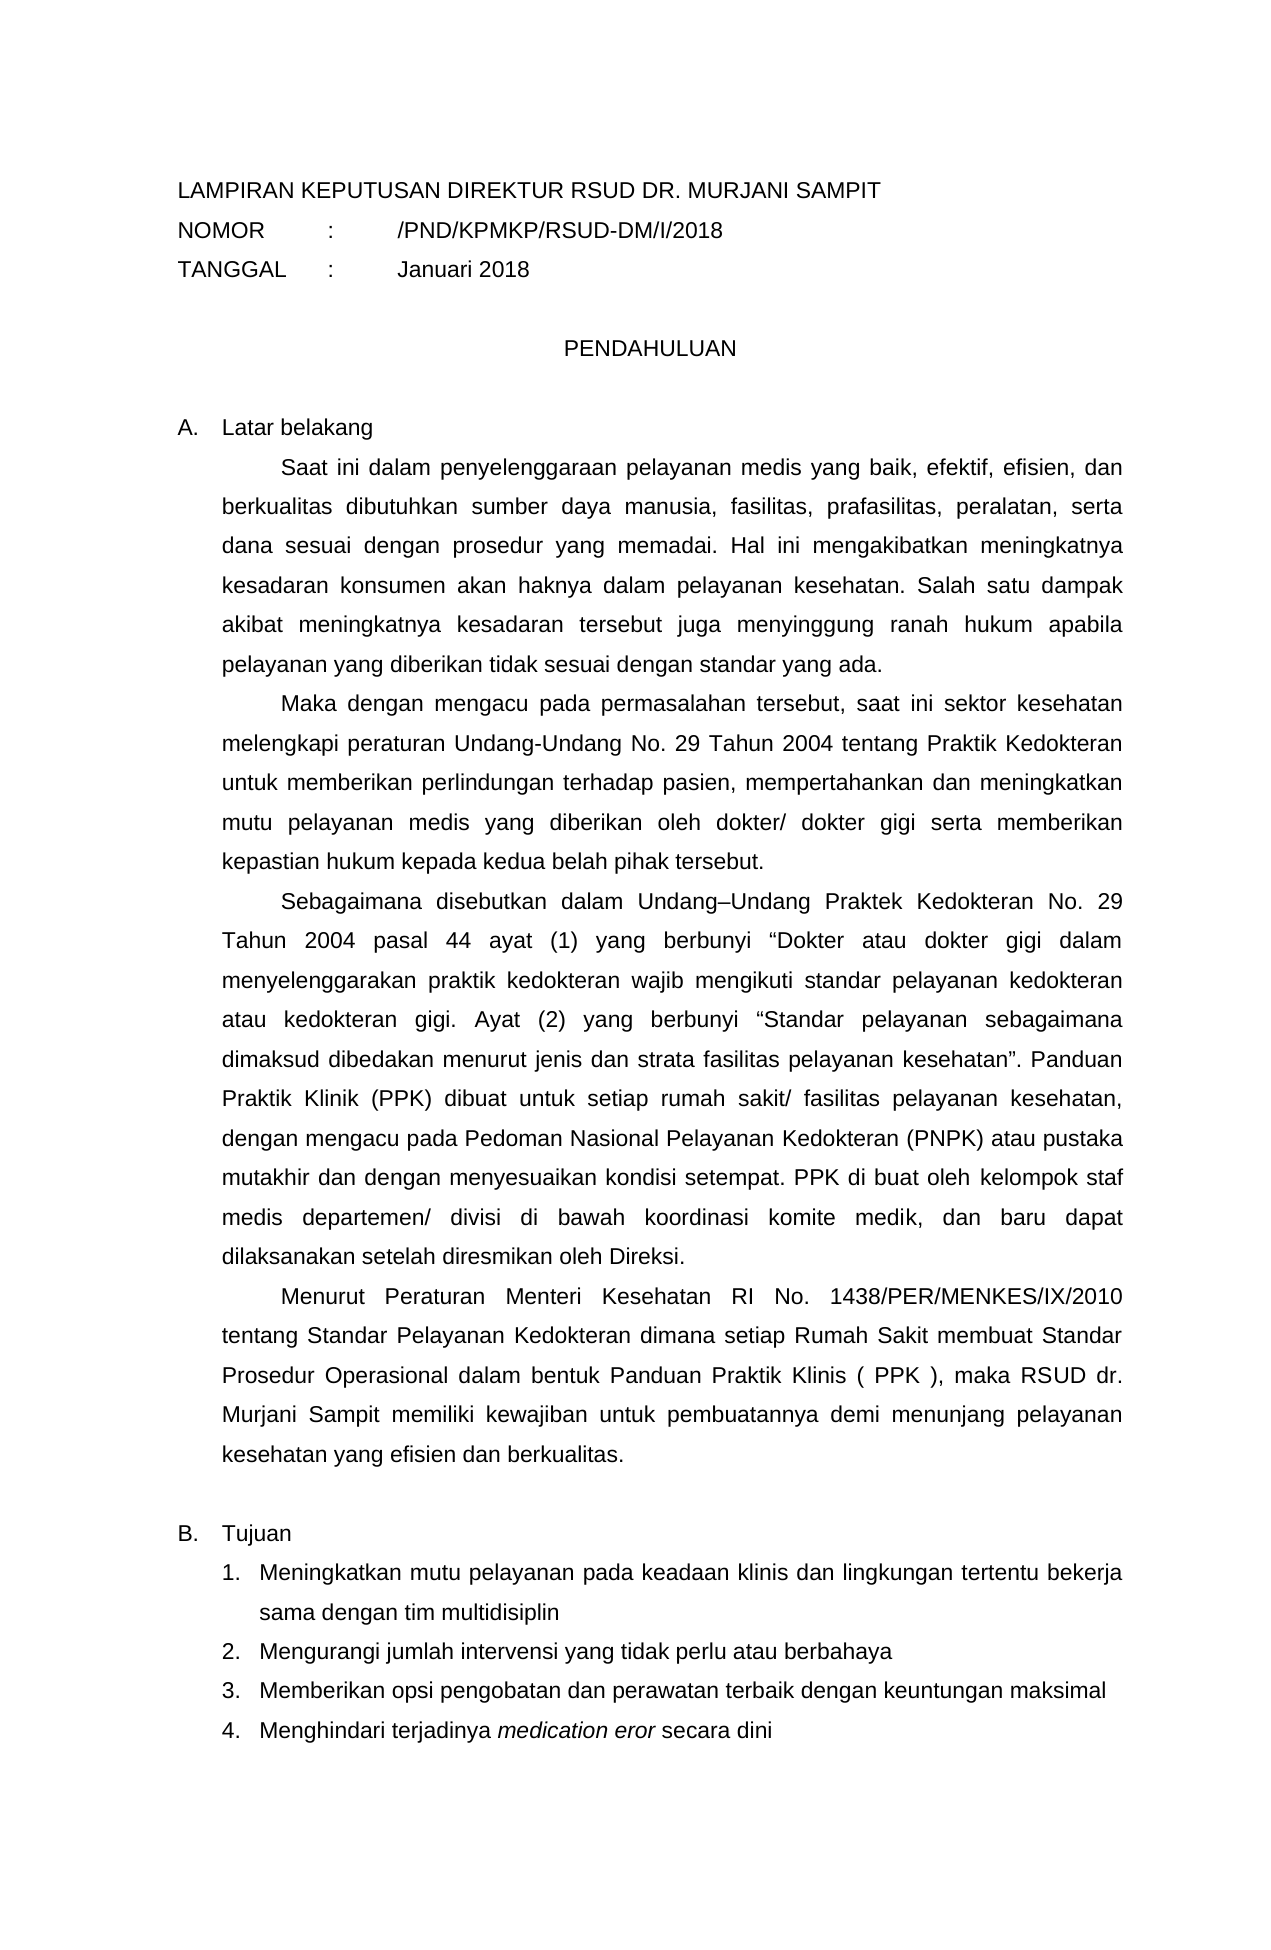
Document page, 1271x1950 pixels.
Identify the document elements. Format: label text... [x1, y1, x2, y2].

list Memberikan opsi pengobatan dan perawatan terbaik dengan keuntungan maksimal [222, 1677, 1123, 1704]
text PENDAHULUAN [177, 335, 1123, 361]
list Tujuan [177, 1519, 1123, 1546]
list Maka dengan mengacu pada permasalahan tersebut, saat ini sektor kesehatan melengkapi peraturan Undang-Undang No. 29 Tahun 2004 tentang Praktik Kedokteran untuk memberikan perlindungan terhadap pasien, mempertahankan dan meningkatkan mutu pelayanan medis yang diberikan oleh dokter/ dokter gigi serta memberikan kepastian hukum kepada kedua belah pihak tersebut. [222, 690, 1123, 875]
text LAMPIRAN KEPUTUSAN DIREKTUR RSUD DR. MURJANI SAMPIT [177, 177, 1123, 203]
list Sebagaimana disebutkan dalam Undang–Undang Praktek Kedokteran No. 29 Tahun 2004 pasal 44 ayat (1) yang berbunyi “Dokter atau dokter gigi dalam menyelenggarakan praktik kedokteran wajib mengikuti standar pelayanan kedokteran atau kedokteran gigi. Ayat (2) yang berbunyi “Standar pelayanan sebagaimana dimaksud dibedakan menurut jenis dan strata fasilitas pelayanan kesehatan”. Panduan Praktik Klinik (PPK) dibuat untuk setiap rumah sakit/ fasilitas pelayanan kesehatan, dengan mengacu pada Pedoman Nasional Pelayanan Kedokteran (PNPK) atau pustaka mutakhir dan dengan menyesuaikan kondisi setempat. PPK di buat oleh kelompok staf medis departemen/ divisi di bawah koordinasi komite medik, dan baru dapat dilaksanakan setelah diresmikan oleh Direksi. [222, 888, 1123, 1269]
list Saat ini dalam penyelenggaraan pelayanan medis yang baik, efektif, efisien, dan berkualitas dibutuhkan sumber daya manusia, fasilitas, prafasilitas, peralatan, serta dana sesuai dengan prosedur yang memadai. Hal ini mengakibatkan meningkatnya kesadaran konsumen akan haknya dalam pelayanan kesehatan. Salah satu dampak akibat meningkatnya kesadaran tersebut juga menyinggung ranah hukum apabila pelayanan yang diberikan tidak sesuai dengan standar yang ada. [222, 453, 1123, 677]
list Menurut Peraturan Menteri Kesehatan RI No. 1438/PER/MENKES/IX/2010 tentang Standar Pelayanan Kedokteran dimana setiap Rumah Sakit membuat Standar Prosedur Operasional dalam bentuk Panduan Praktik Klinis ( PPK ), maka RSUD dr. Murjani Sampit memiliki kewajiban untuk pembuatannya demi menunjang pelayanan kesehatan yang efisien dan berkualitas. [222, 1283, 1123, 1467]
list Latar belakang [177, 414, 1123, 440]
text NOMOR : /PND/KPMKP/RSUD-DM/I/2018 [177, 217, 1123, 243]
text TANGGAL : Januari 2018 [177, 256, 1123, 282]
list Meningkatkan mutu pelayanan pada keadaan klinis dan lingkungan tertentu bekerja sama dengan tim multidisiplin [222, 1559, 1123, 1625]
list Menghindari terjadinya medication eror secara dini [222, 1717, 1123, 1743]
list Mengurangi jumlah intervensi yang tidak perlu atau berbahaya [222, 1638, 1123, 1664]
